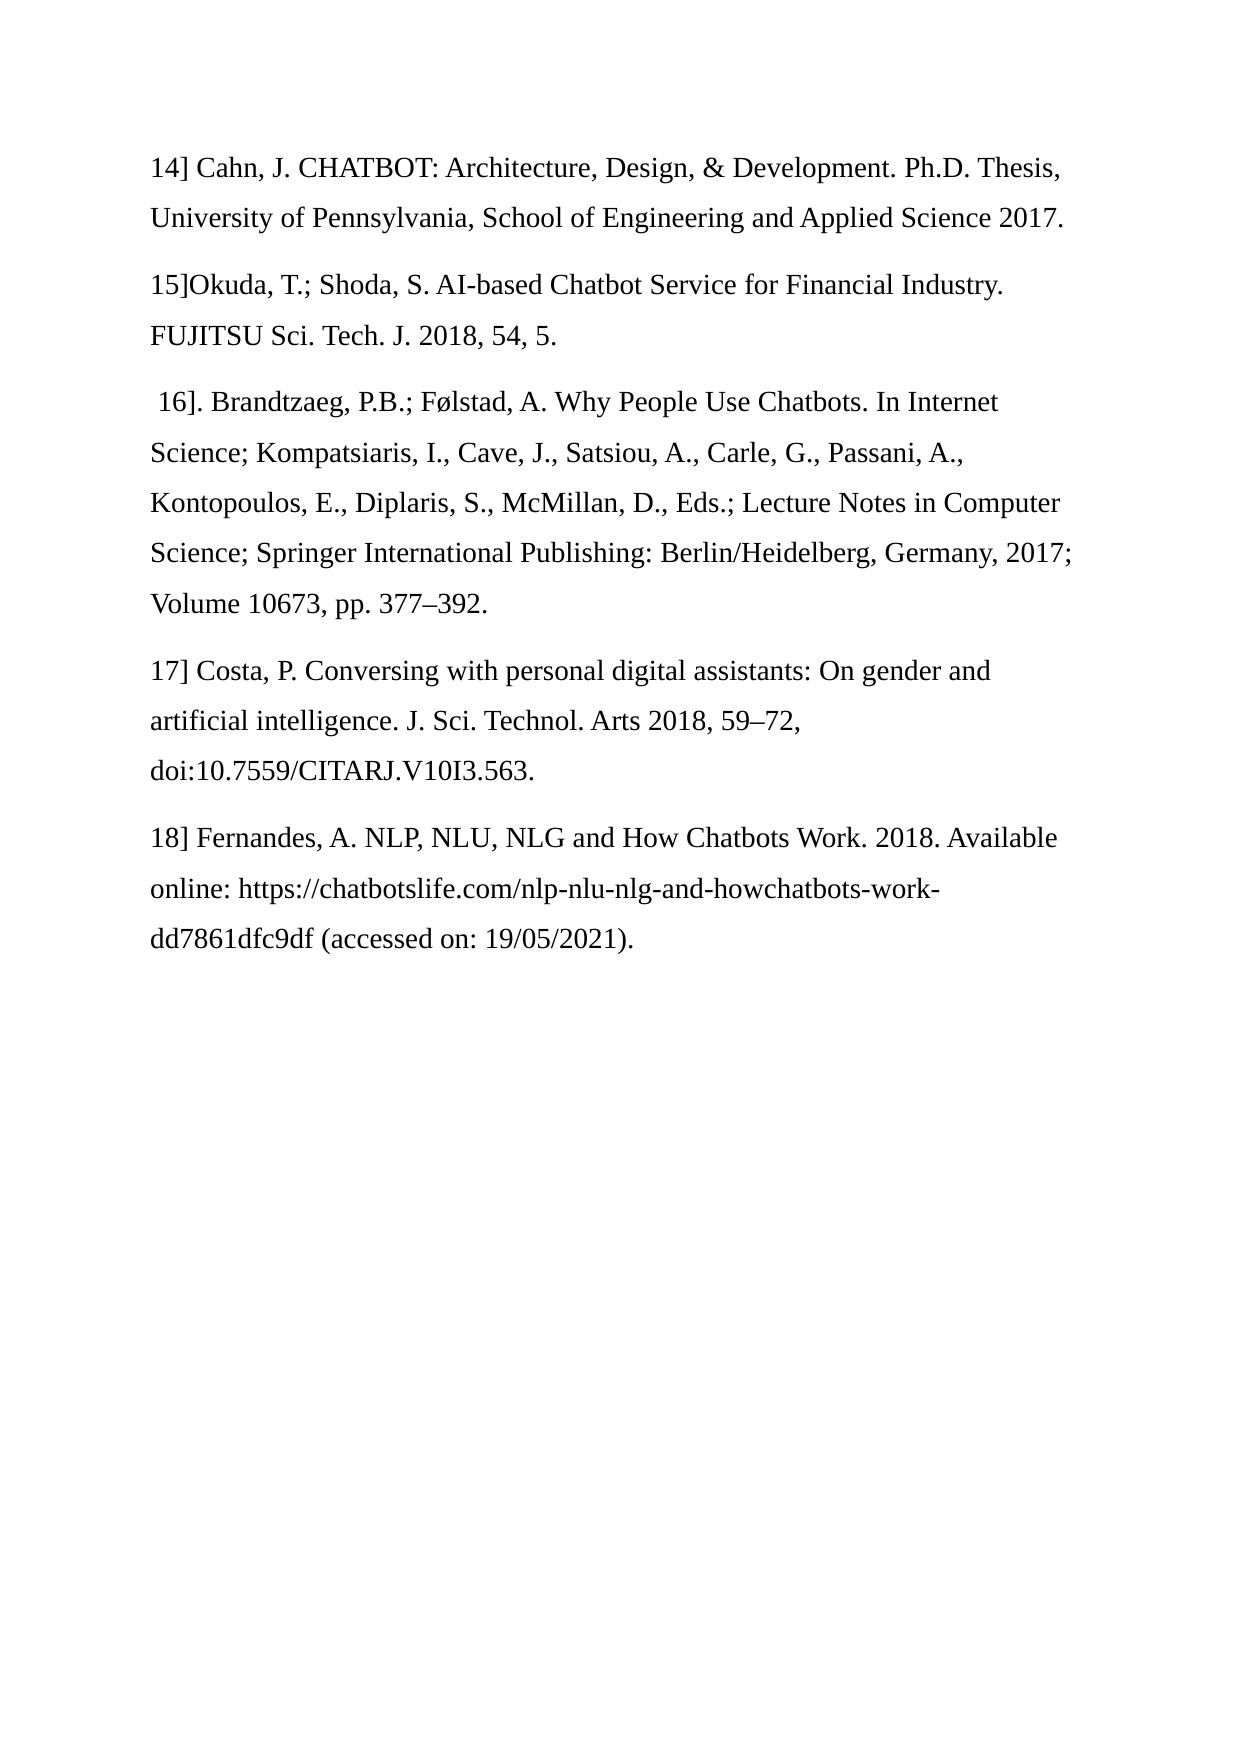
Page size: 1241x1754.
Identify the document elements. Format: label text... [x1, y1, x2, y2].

text 16]. Brandtzaeg, P.B.; Følstad, A. Why People Use Chatbots. In Internet Science; Kompatsiaris, I., Cave, J., Satsiou, A., Carle, G., Passani, A., Kontopoulos, E., Diplaris, S., McMillan, D., Eds.; Lecture Notes in Computer Science; Springer International Publishing: Berlin/Heidelberg, Germany, 2017; Volume 10673, pp. 377–392. [150, 384, 1090, 619]
text 18] Fernandes, A. NLP, NLU, NLG and How Chatbots Work. 2018. Available online: https://chatbotslife.com/nlp-nlu-nlg-and-howchatbots-work-dd7861dfc9df (accessed on: 19/05/2021). [150, 820, 1090, 954]
text 17] Costa, P. Conversing with personal digital assistants: On gender and artificial intelligence. J. Sci. Technol. Arts 2018, 59–72, doi:10.7559/CITARJ.V10I3.563. [150, 653, 1090, 787]
text 15]Okuda, T.; Shoda, S. AI-based Chatbot Service for Financial Industry. FUJITSU Sci. Tech. J. 2018, 54, 5. [150, 267, 1090, 351]
text 14] Cahn, J. CHATBOT: Architecture, Design, & Development. Ph.D. Thesis, University of Pennsylvania, School of Engineering and Applied Science 2017. [150, 150, 1090, 234]
